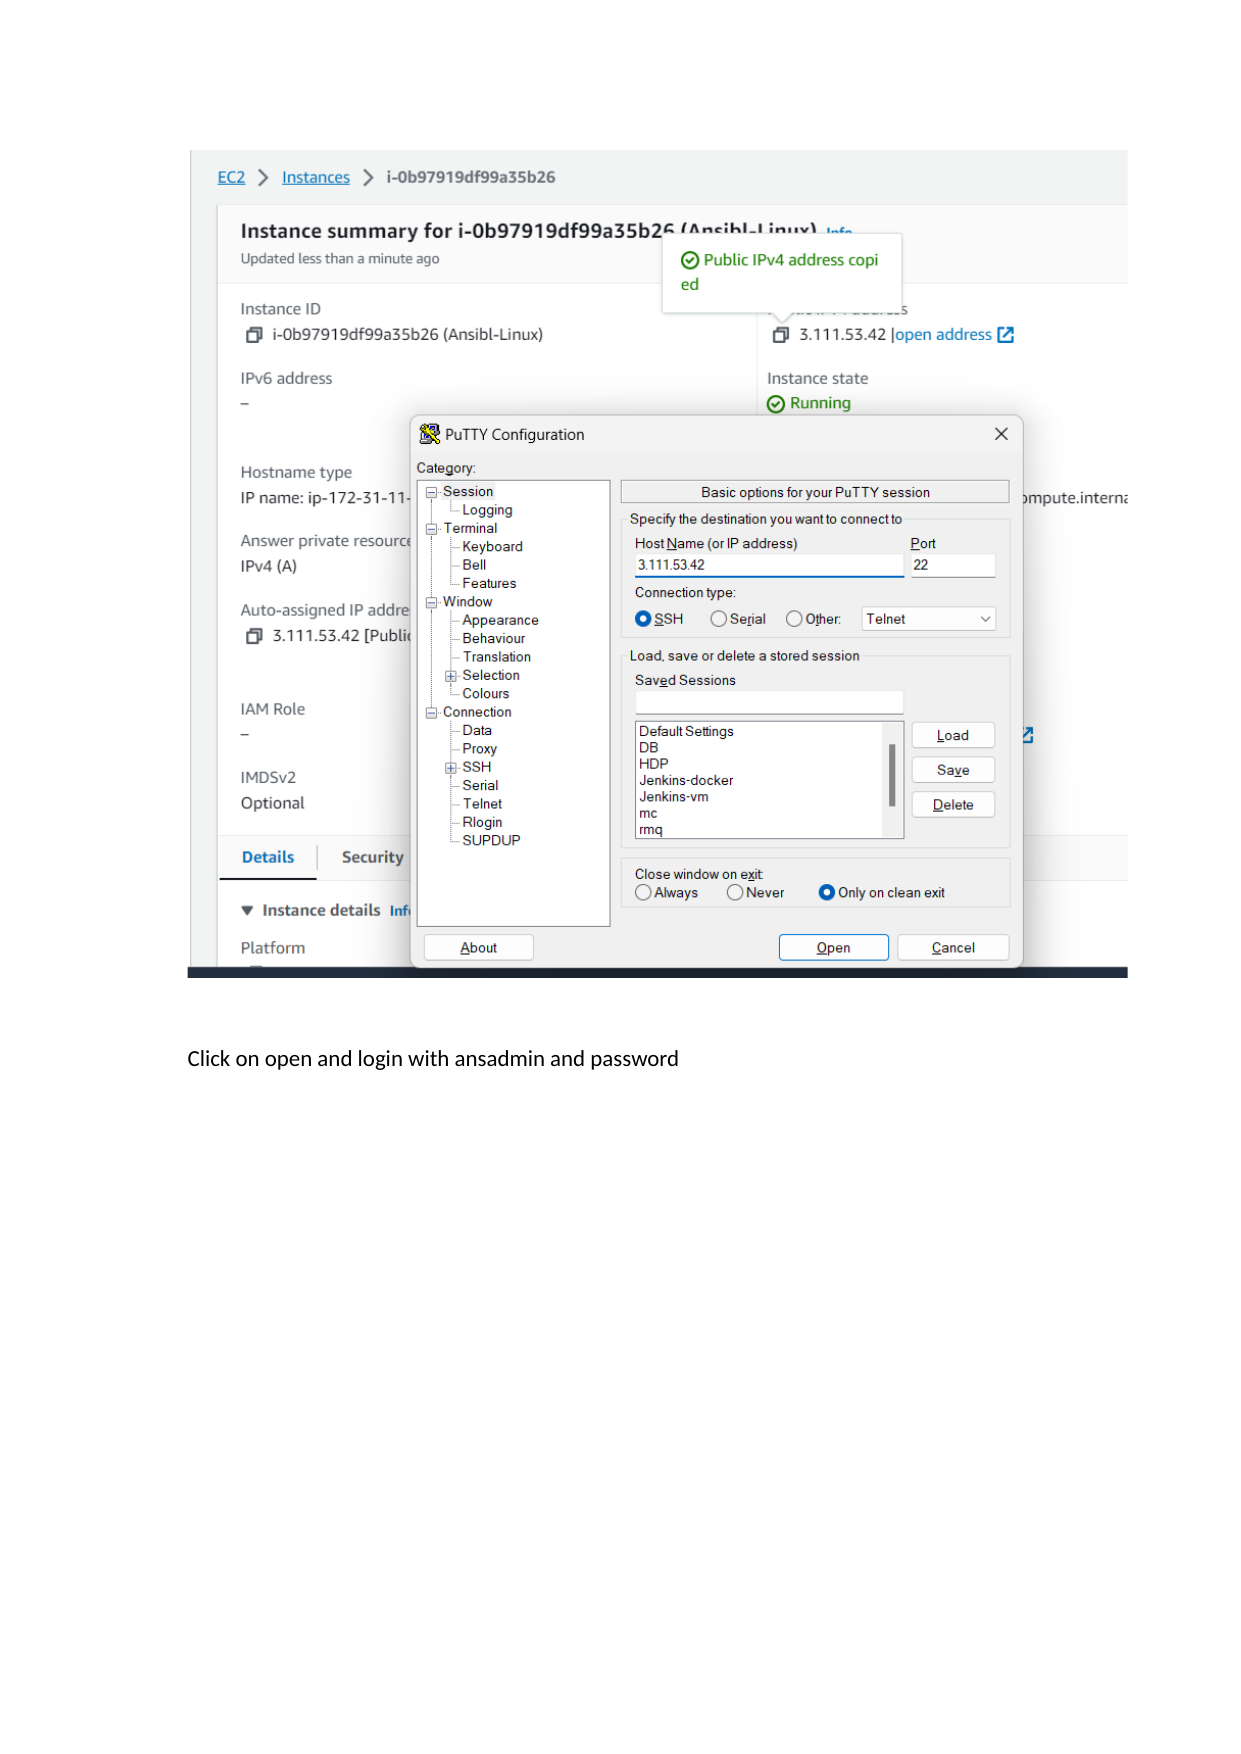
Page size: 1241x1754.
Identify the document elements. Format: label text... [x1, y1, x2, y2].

picture [187, 150, 1128, 978]
text Click on open and login with ansadmin and password [187, 1044, 1090, 1072]
